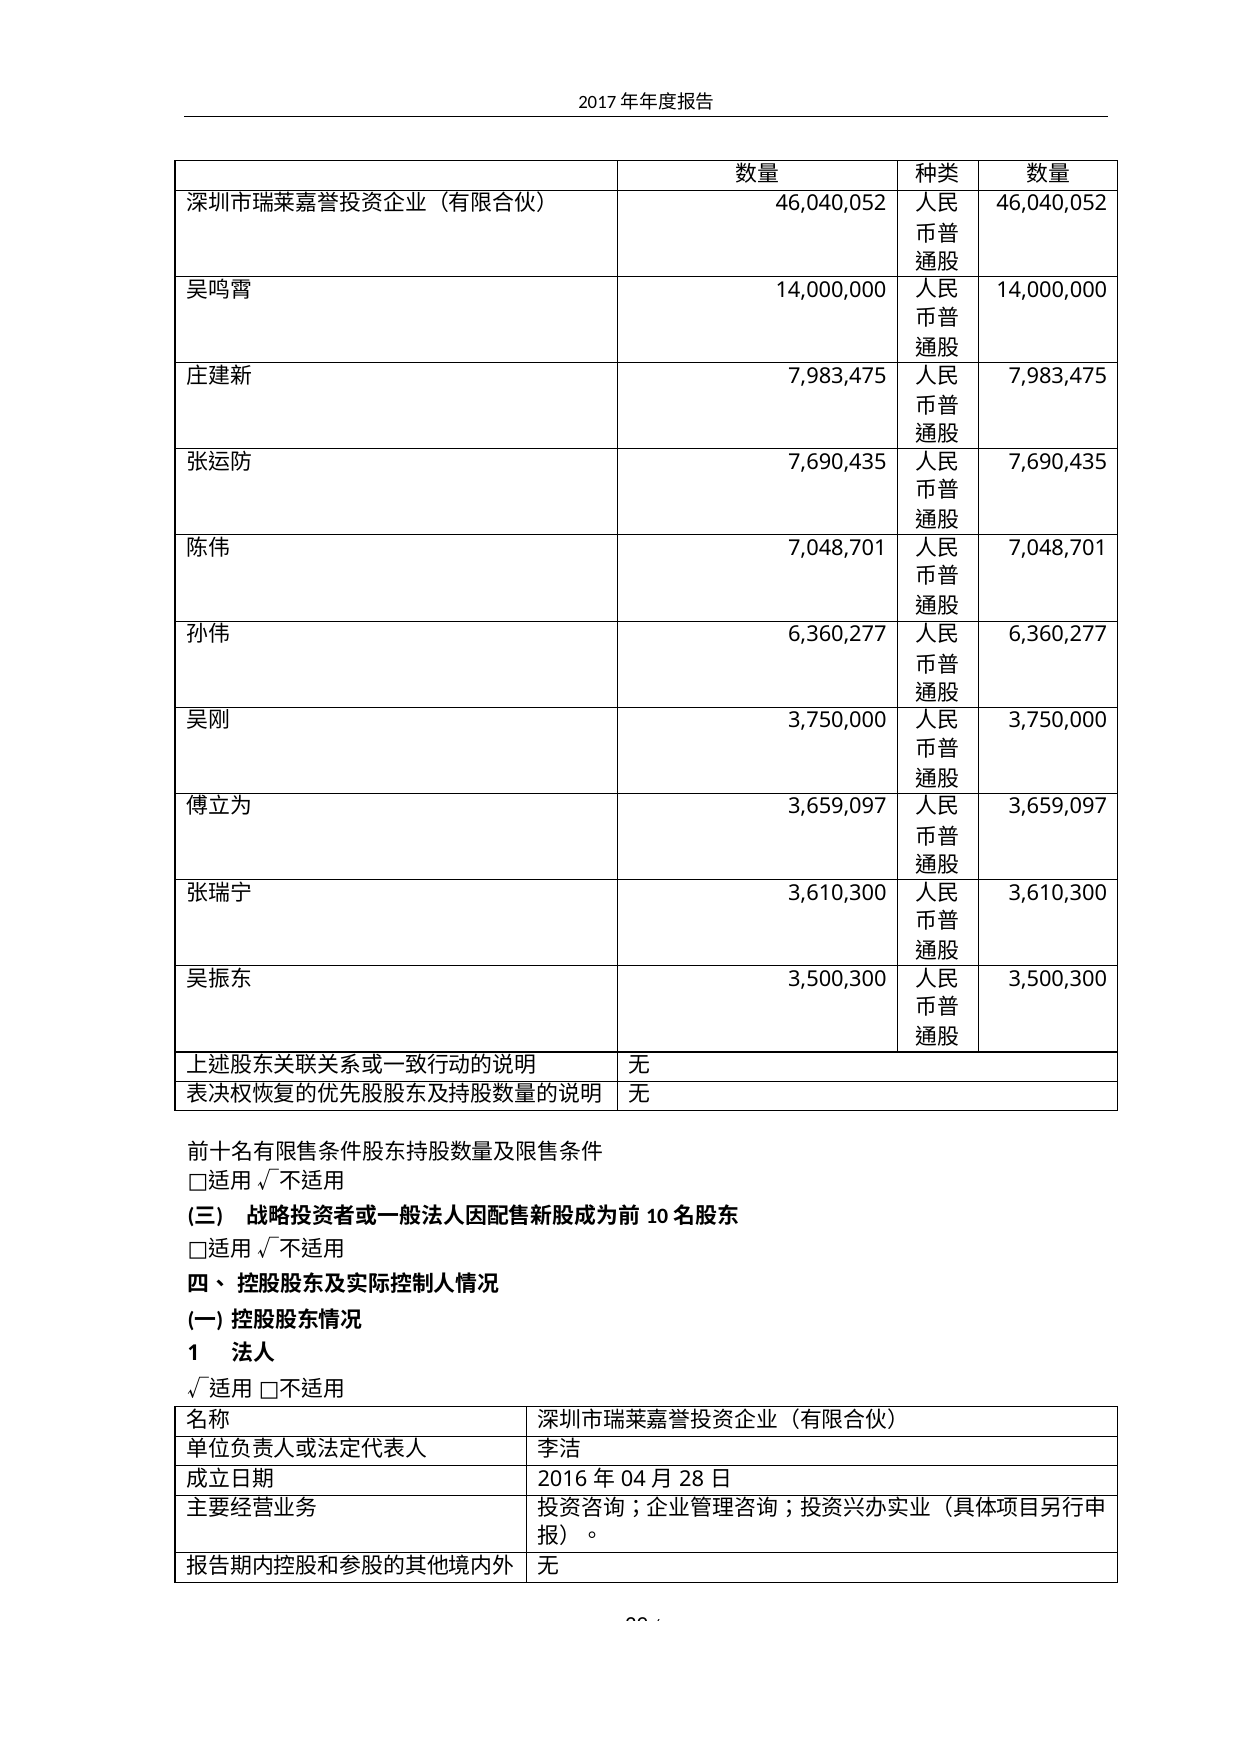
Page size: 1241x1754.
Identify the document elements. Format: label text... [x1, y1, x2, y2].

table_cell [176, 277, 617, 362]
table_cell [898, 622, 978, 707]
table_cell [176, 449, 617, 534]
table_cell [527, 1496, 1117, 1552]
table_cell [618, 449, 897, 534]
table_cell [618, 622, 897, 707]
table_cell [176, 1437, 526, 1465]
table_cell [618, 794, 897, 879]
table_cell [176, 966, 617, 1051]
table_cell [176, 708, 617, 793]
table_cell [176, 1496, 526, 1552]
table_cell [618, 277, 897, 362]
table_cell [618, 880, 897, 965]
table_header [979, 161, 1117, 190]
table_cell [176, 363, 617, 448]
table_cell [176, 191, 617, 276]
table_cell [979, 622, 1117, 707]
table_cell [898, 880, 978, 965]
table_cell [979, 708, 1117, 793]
subtitle 四、 控股股东及实际控制人情况 [187, 1268, 875, 1298]
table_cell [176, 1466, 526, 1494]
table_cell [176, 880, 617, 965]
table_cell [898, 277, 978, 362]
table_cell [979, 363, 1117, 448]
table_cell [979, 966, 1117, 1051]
text √适用 □不适用 [187, 1373, 875, 1403]
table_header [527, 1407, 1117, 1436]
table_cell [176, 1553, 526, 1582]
text □适用 √不适用 [187, 1233, 875, 1262]
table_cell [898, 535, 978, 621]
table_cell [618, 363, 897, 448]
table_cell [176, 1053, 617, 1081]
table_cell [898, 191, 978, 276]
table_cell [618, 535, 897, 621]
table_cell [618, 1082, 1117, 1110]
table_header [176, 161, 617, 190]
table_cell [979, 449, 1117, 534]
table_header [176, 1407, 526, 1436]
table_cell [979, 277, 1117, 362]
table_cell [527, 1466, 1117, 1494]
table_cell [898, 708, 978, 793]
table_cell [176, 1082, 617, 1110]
text 前十名有限售条件股东持股数量及限售条件 [187, 1137, 875, 1165]
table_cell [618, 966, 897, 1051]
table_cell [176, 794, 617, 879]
text □适用 √不适用 [187, 1165, 875, 1194]
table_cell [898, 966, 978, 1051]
subtitle (一) 控股股东情况 1 法人 [187, 1304, 363, 1367]
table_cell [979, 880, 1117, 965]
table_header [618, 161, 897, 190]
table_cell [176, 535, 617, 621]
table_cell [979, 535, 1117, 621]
subtitle (三) 战略投资者或一般法人因配售新股成为前 10 名股东 [187, 1200, 875, 1229]
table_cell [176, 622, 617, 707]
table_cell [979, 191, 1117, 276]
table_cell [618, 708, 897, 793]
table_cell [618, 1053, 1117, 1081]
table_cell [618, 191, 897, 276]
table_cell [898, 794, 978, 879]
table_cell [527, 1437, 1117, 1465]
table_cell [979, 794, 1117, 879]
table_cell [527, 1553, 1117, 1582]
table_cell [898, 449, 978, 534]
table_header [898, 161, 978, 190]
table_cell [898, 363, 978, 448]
